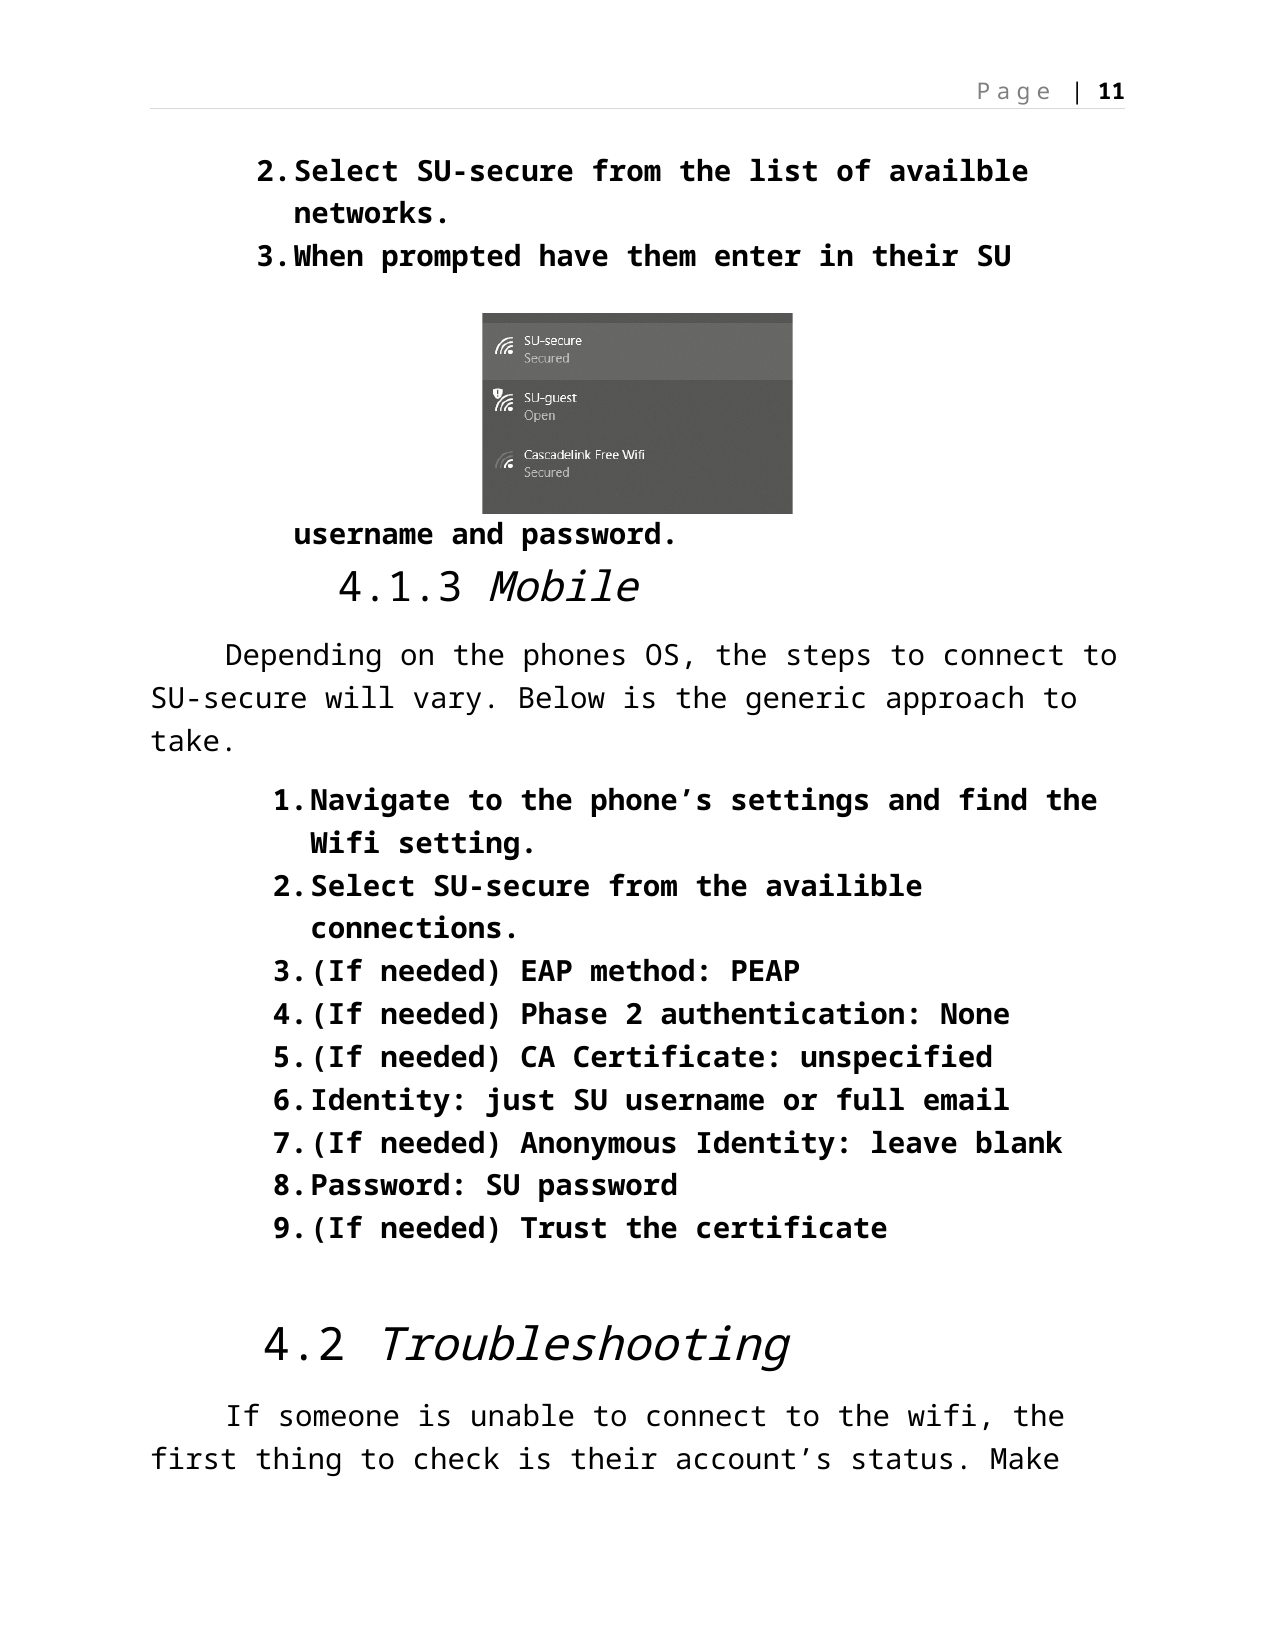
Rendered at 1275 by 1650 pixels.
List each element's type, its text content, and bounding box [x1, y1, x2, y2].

list (If needed) Trust the certificate [273, 1207, 1125, 1247]
list When prompted have them enter in their SU username and password. [256, 236, 1125, 553]
list Navigate to the phone’s settings and find the Wifi setting. [273, 779, 1125, 862]
list Select SU-secure from the availible connections. [273, 865, 1125, 947]
list Password: SU password [273, 1165, 1125, 1204]
list Mobile [337, 556, 1125, 613]
list Identity: just SU username or full email [273, 1079, 1125, 1119]
list Troubleshooting [262, 1312, 1125, 1374]
list (If needed) Phase 2 authentication: None [273, 993, 1125, 1033]
list (If needed) CA Certificate: unspecified [273, 1036, 1125, 1076]
picture [482, 313, 793, 514]
list (If needed) Anonymous Identity: leave blank [273, 1122, 1125, 1162]
text Depending on the phones OS, the steps to connect to SU-secure will vary. Below is the generic approach to take. [150, 634, 1125, 759]
list Select SU-secure from the list of availble networks. [256, 150, 1125, 232]
list (If needed) EAP method: PEAP [273, 951, 1125, 990]
